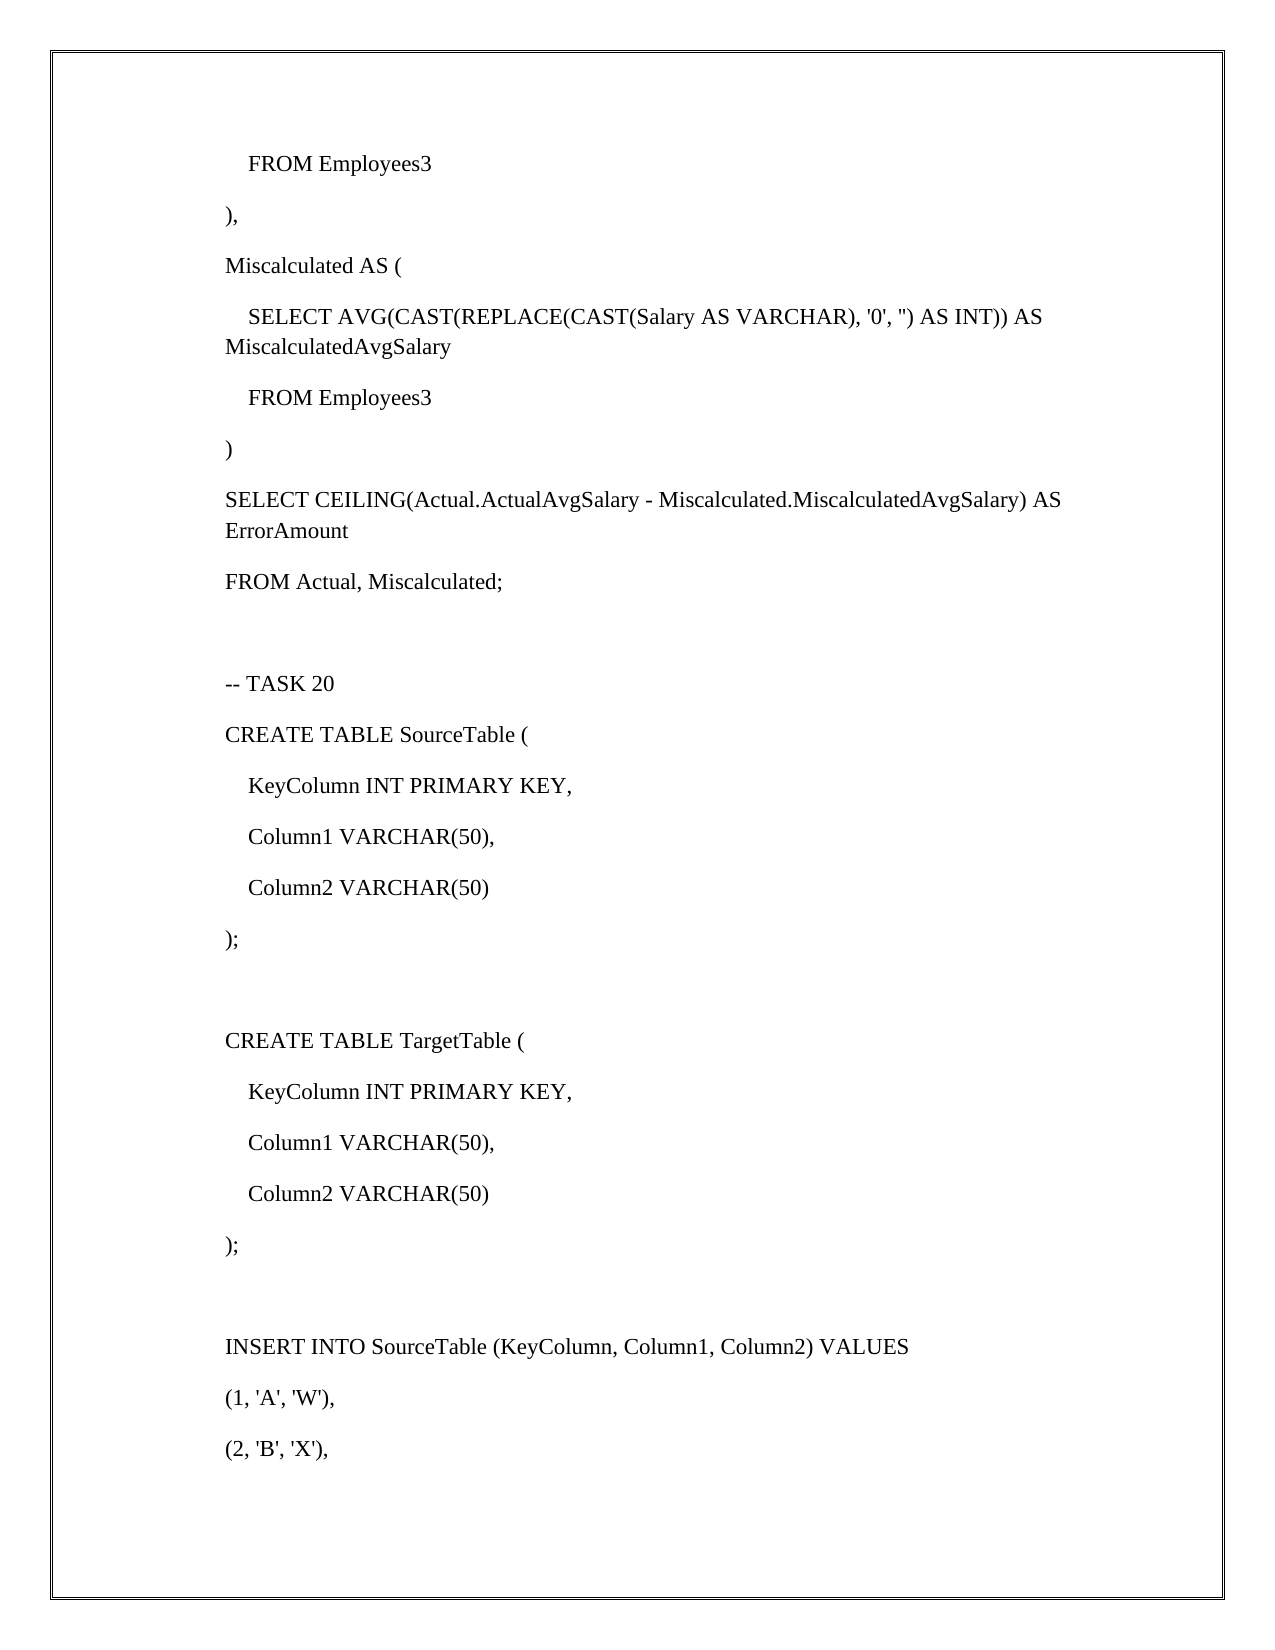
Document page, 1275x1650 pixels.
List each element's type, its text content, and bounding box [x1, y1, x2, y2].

text KeyColumn INT PRIMARY KEY, [225, 1078, 1125, 1104]
text SELECT CEILING(Actual.ActualAvgSalary - Miscalculated.MiscalculatedAvgSalary) AS ErrorAmount [225, 486, 1125, 543]
text Column1 VARCHAR(50), [225, 1129, 1125, 1156]
text Column2 VARCHAR(50) [225, 1180, 1125, 1207]
text KeyColumn INT PRIMARY KEY, [225, 772, 1125, 798]
text CREATE TABLE TargetTable ( [225, 1027, 1125, 1053]
text FROM Employees3 [225, 150, 1125, 176]
text INSERT INTO SourceTable (KeyColumn, Column1, Column2) VALUES [225, 1333, 1125, 1360]
text CREATE TABLE SourceTable ( [225, 721, 1125, 747]
text ); [225, 1231, 1125, 1258]
text -- TASK 20 [225, 670, 1125, 696]
text Column2 VARCHAR(50) [225, 874, 1125, 900]
text Miscalculated AS ( [225, 252, 1125, 278]
text FROM Actual, Miscalculated; [225, 568, 1125, 594]
text FROM Employees3 [225, 384, 1125, 411]
text SELECT AVG(CAST(REPLACE(CAST(Salary AS VARCHAR), '0', '') AS INT)) AS MiscalculatedAvgSalary [225, 303, 1125, 360]
text ), [225, 201, 1125, 227]
text ) [225, 435, 1125, 462]
text Column1 VARCHAR(50), [225, 823, 1125, 849]
text ); [225, 925, 1125, 951]
text (2, 'B', 'X'), [225, 1435, 1125, 1462]
text (1, 'A', 'W'), [225, 1384, 1125, 1411]
